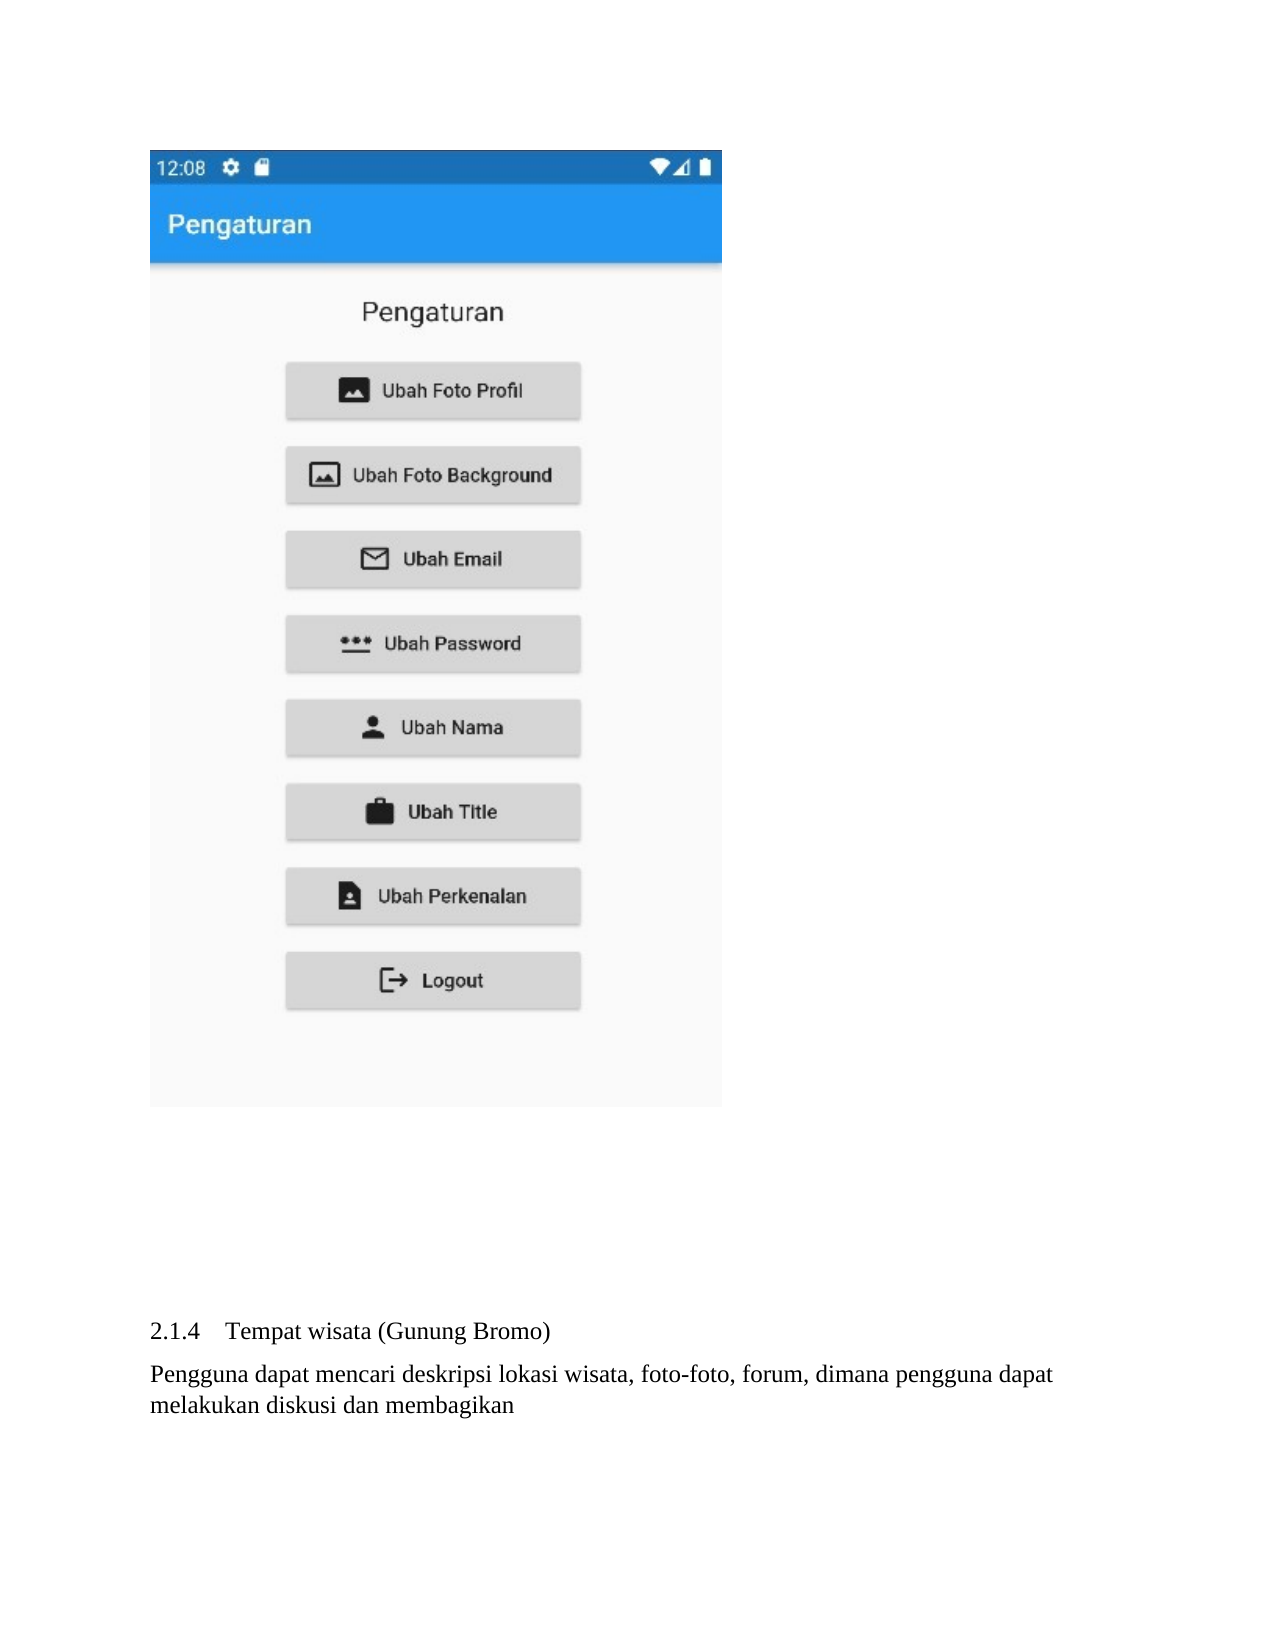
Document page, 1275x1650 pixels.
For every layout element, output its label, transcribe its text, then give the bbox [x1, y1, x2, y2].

text Pengguna dapat mencari deskripsi lokasi wisata, foto-foto, forum, dimana pengguna dapat melakukan diskusi dan membagikan [150, 1359, 1125, 1418]
subtitle Tempat wisata (Gunung Bromo) [150, 1316, 1125, 1345]
picture [150, 150, 722, 1107]
